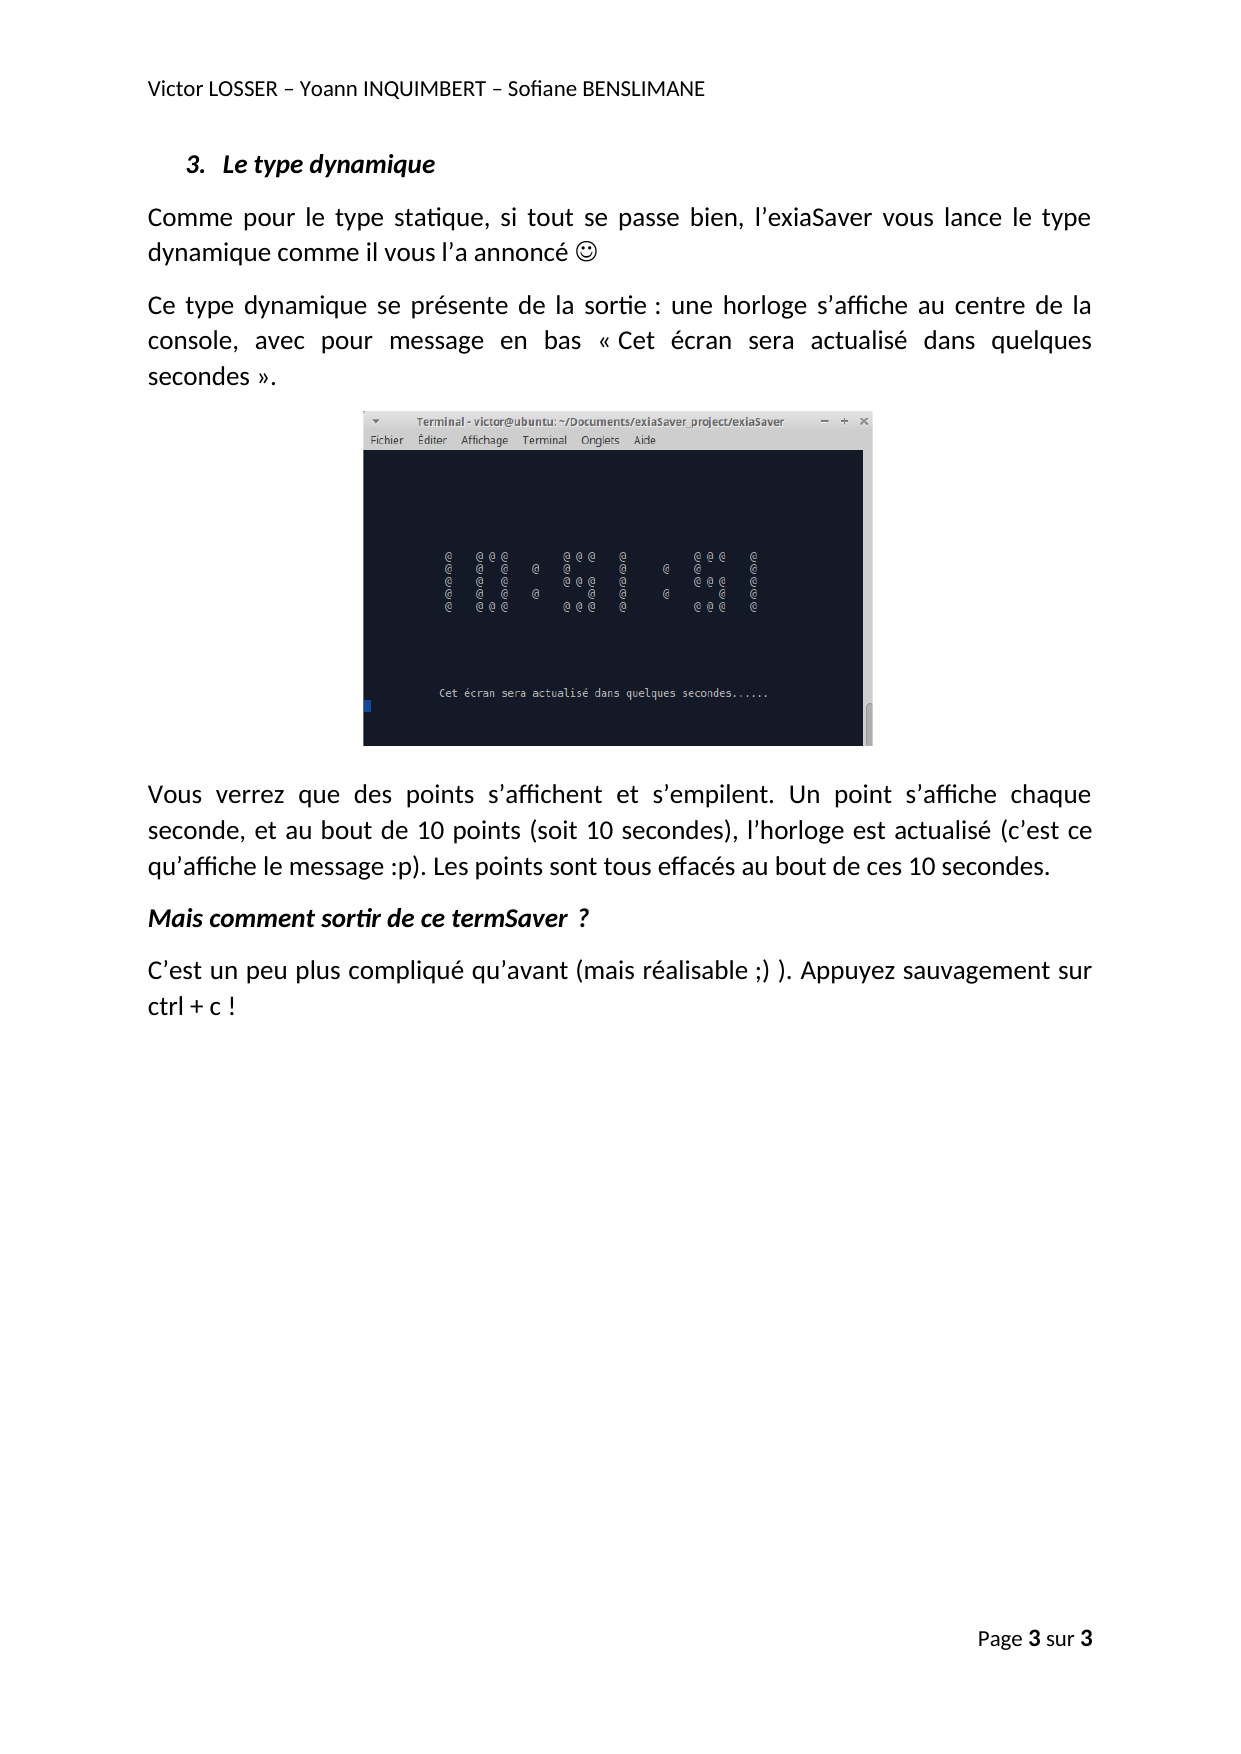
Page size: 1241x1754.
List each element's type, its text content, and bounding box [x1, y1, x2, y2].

list Le type dynamique [185, 148, 1093, 181]
text Mais comment sortir de ce termSaver ? [148, 901, 1093, 934]
text C’est un peu plus compliqué qu’avant (mais réalisable ;) ). Appuyez sauvagement sur ctrl + c ! [148, 953, 1093, 1022]
text Ce type dynamique se présente de la sortie : une horloge s’affiche au centre de la console, avec pour message en bas « Cet écran sera actualisé dans quelques secondes ». [148, 288, 1093, 392]
text Vous verrez que des points s’affichent et s’empilent. Un point s’affiche chaque seconde, et au bout de 10 points (soit 10 secondes), l’horloge est actualisé (c’est ce qu’affiche le message :p). Les points sont tous effacés au bout de ces 10 secondes. [148, 777, 1093, 882]
text Comme pour le type statique, si tout se passe bien, l’exiaSaver vous lance le type dynamique comme il vous l’a annoncé [148, 200, 1093, 268]
picture [363, 411, 873, 746]
